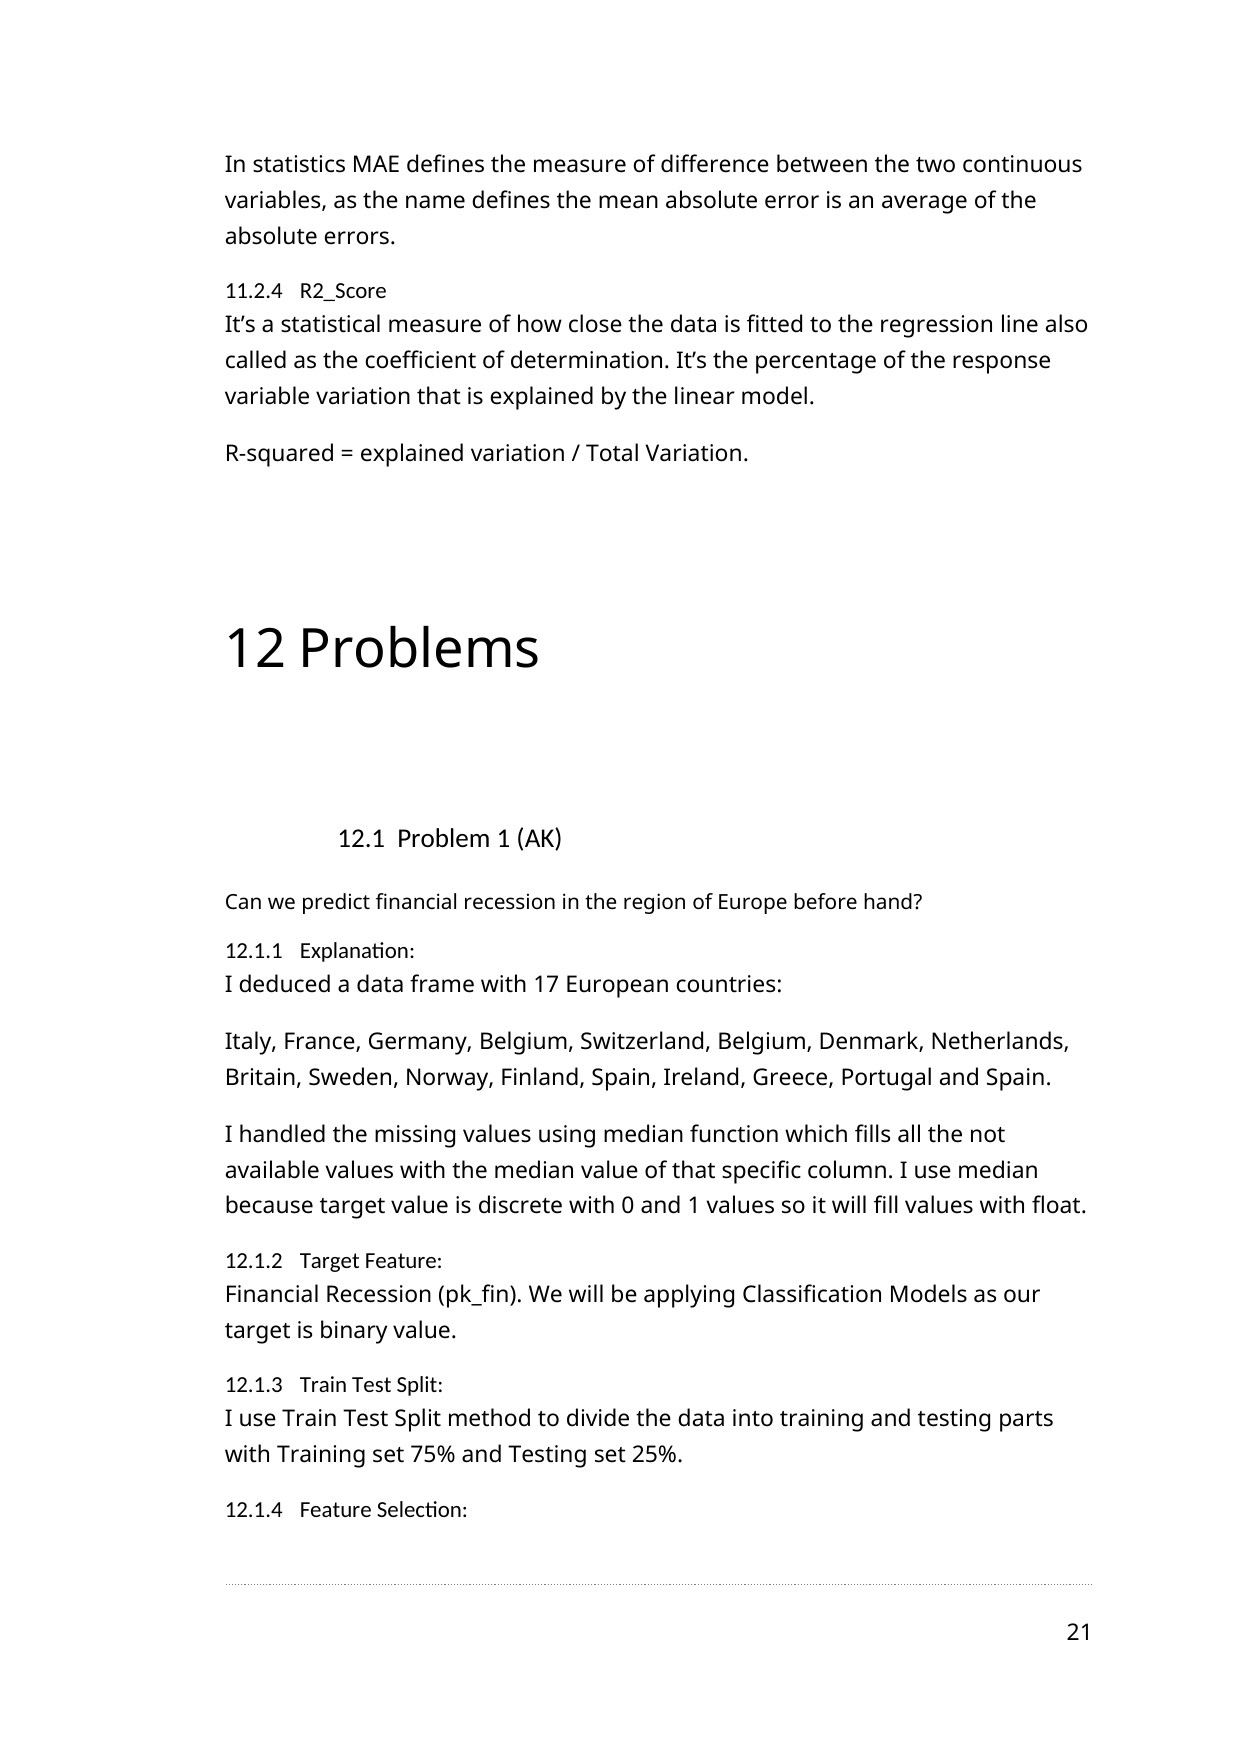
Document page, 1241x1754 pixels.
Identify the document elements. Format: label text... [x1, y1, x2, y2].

subtitle Explanation: [224, 937, 1092, 964]
text I use Train Test Split method to divide the data into training and testing parts with Training set 75% and Testing set 25%. [224, 1402, 1092, 1469]
text Italy, France, Germany, Belgium, Switzerland, Belgium, Denmark, Netherlands, Britain, Sweden, Norway, Finland, Spain, Ireland, Greece, Portugal and Spain. [224, 1025, 1092, 1092]
subtitle Target Feature: [224, 1246, 1092, 1274]
text It’s a statistical measure of how close the data is fitted to the regression line also called as the coefficient of determination. It’s the percentage of the response variable variation that is explained by the linear model. [224, 308, 1092, 411]
subtitle Train Test Split: [224, 1371, 1092, 1398]
subtitle R2_Score [224, 276, 1092, 304]
text I deduced a data frame with 17 European countries: [224, 968, 1092, 999]
subtitle Problem 1 (AK) [337, 821, 1092, 854]
text Financial Recession (pk_fin). We will be applying Classification Models as our target is binary value. [224, 1278, 1092, 1345]
subtitle Problems [224, 610, 1092, 684]
text Can we predict financial recession in the region of Europe before hand? [224, 887, 1092, 916]
text I handled the missing values using median function which fills all the not available values with the median value of that specific column. I use median because target value is discrete with 0 and 1 values so it will fill values with float. [224, 1118, 1092, 1221]
text In statistics MAE defines the measure of difference between the two continuous variables, as the name defines the mean absolute error is an average of the absolute errors. [224, 148, 1092, 251]
subtitle Feature Selection: [224, 1495, 1092, 1523]
text R-squared = explained variation / Total Variation. [224, 437, 1092, 468]
